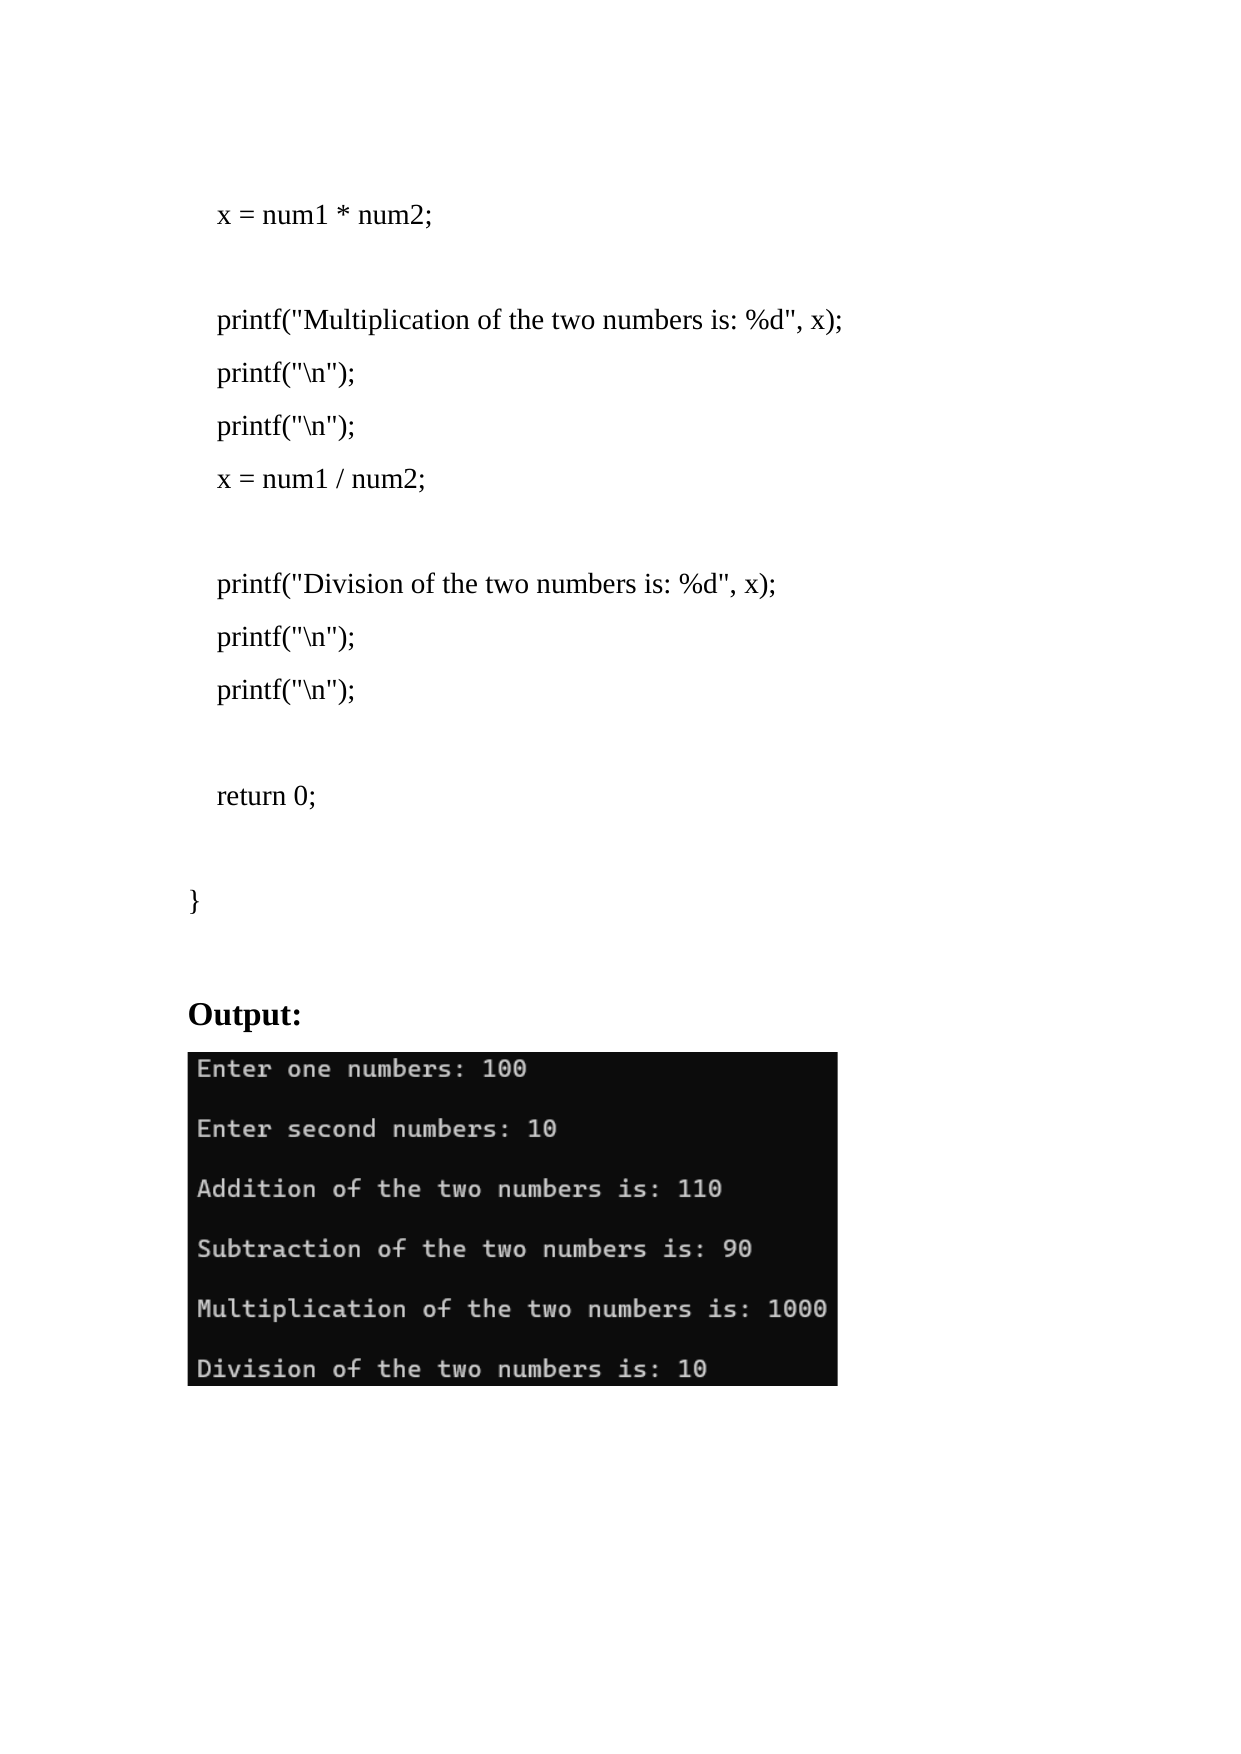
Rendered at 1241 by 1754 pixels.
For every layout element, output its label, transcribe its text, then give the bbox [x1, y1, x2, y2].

text Output: [187, 994, 1090, 1033]
text x = num1 / num2; [187, 461, 1090, 494]
text return 0; [187, 778, 1090, 811]
text printf("\n"); [187, 355, 1090, 389]
picture [187, 1052, 838, 1386]
text printf("\n"); [187, 672, 1090, 706]
text printf("Multiplication of the two numbers is: %d", x); [187, 302, 1090, 336]
text printf("Division of the two numbers is: %d", x); [187, 567, 1090, 600]
text x = num1 * num2; [187, 197, 1090, 230]
text } [187, 883, 1090, 917]
text printf("\n"); [187, 619, 1090, 653]
text printf("\n"); [187, 408, 1090, 442]
